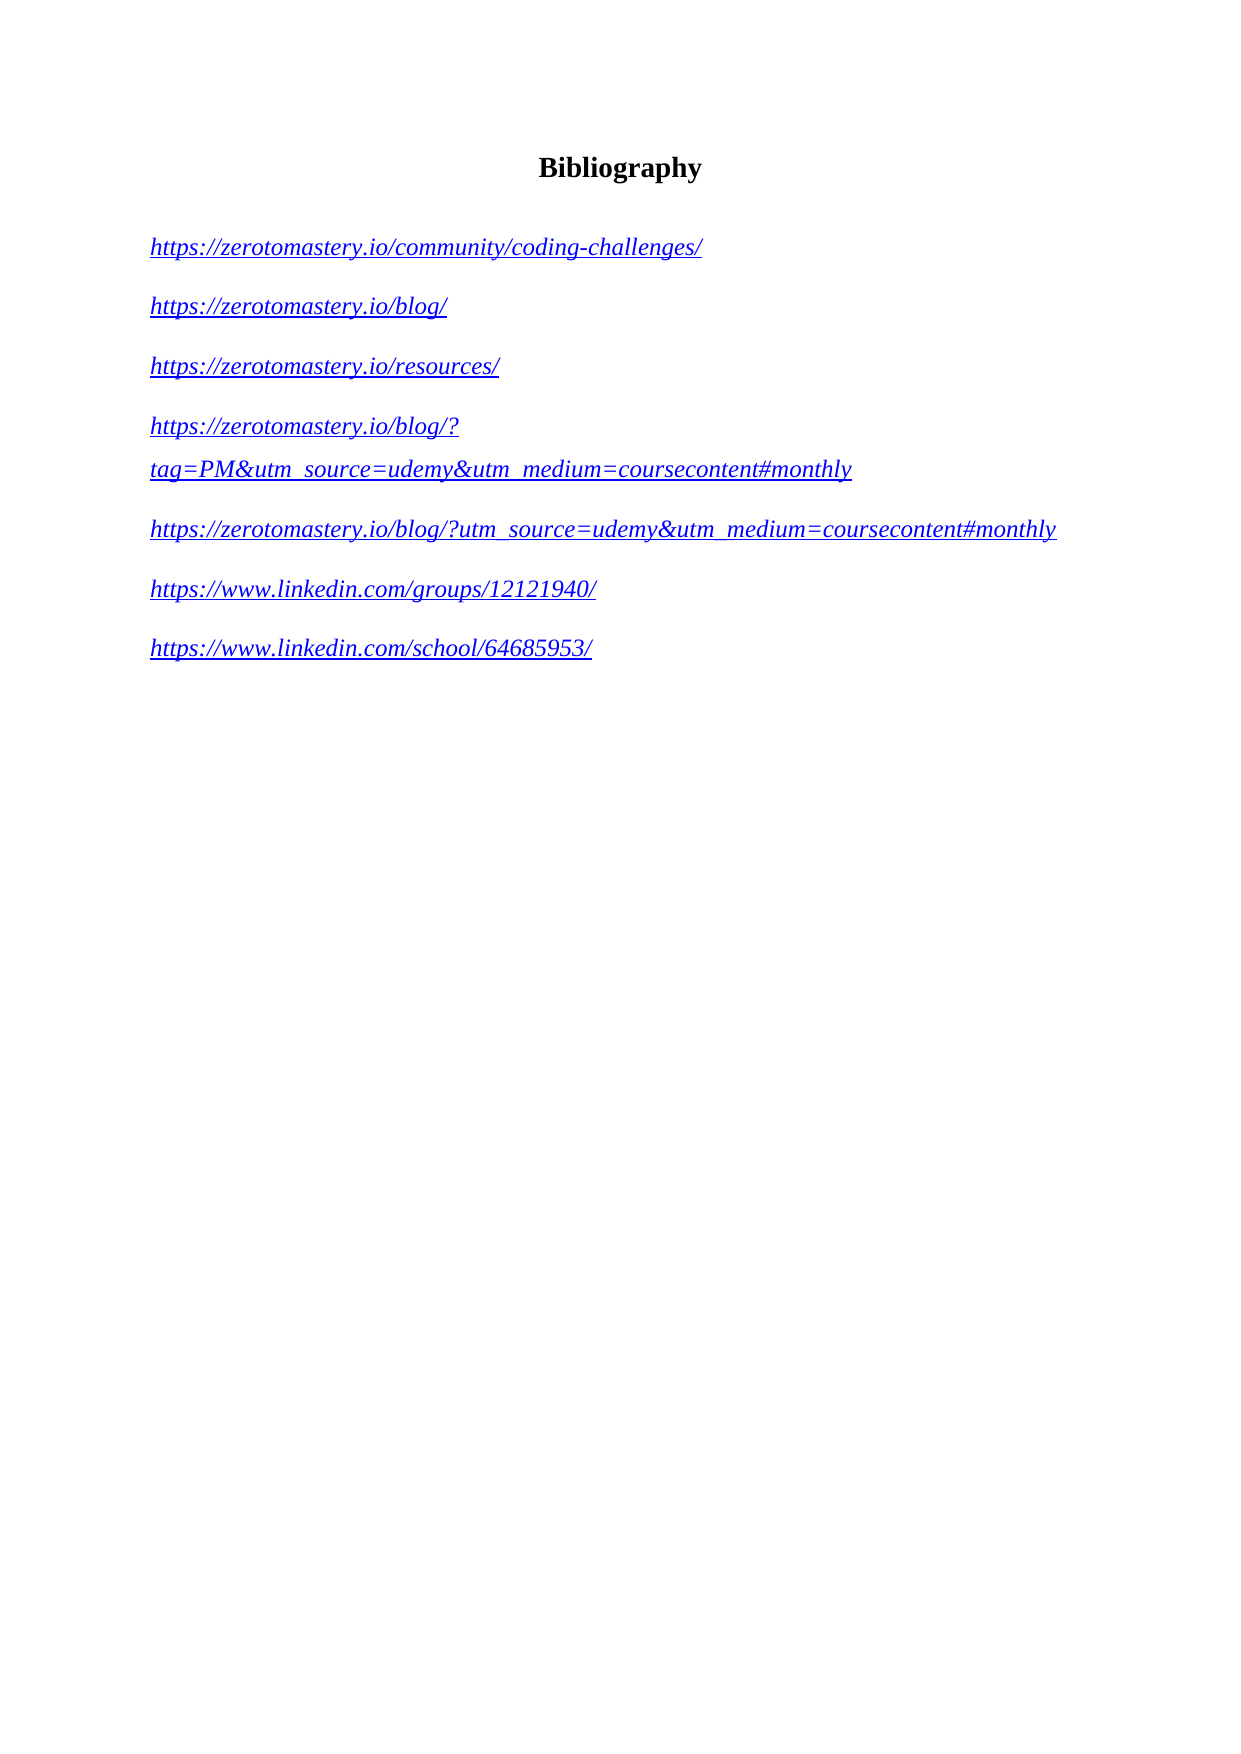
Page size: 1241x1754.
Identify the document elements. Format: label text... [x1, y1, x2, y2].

text Bibliography [150, 150, 1090, 213]
text https://www.linkedin.com/school/64685953/ [150, 633, 1090, 662]
text https://zerotomastery.io/blog/?utm_source=udemy&utm_medium=coursecontent#monthly [150, 514, 1090, 543]
text https://www.linkedin.com/groups/12121940/ [150, 574, 1090, 602]
text https://zerotomastery.io/community/coding-challenges/ [150, 232, 1090, 260]
text https://zerotomastery.io/resources/ [150, 351, 1090, 380]
text https://zerotomastery.io/blog/?tag=PM&utm_source=udemy&utm_medium=coursecontent#monthly [150, 411, 1090, 483]
text https://zerotomastery.io/blog/ [150, 291, 1090, 320]
